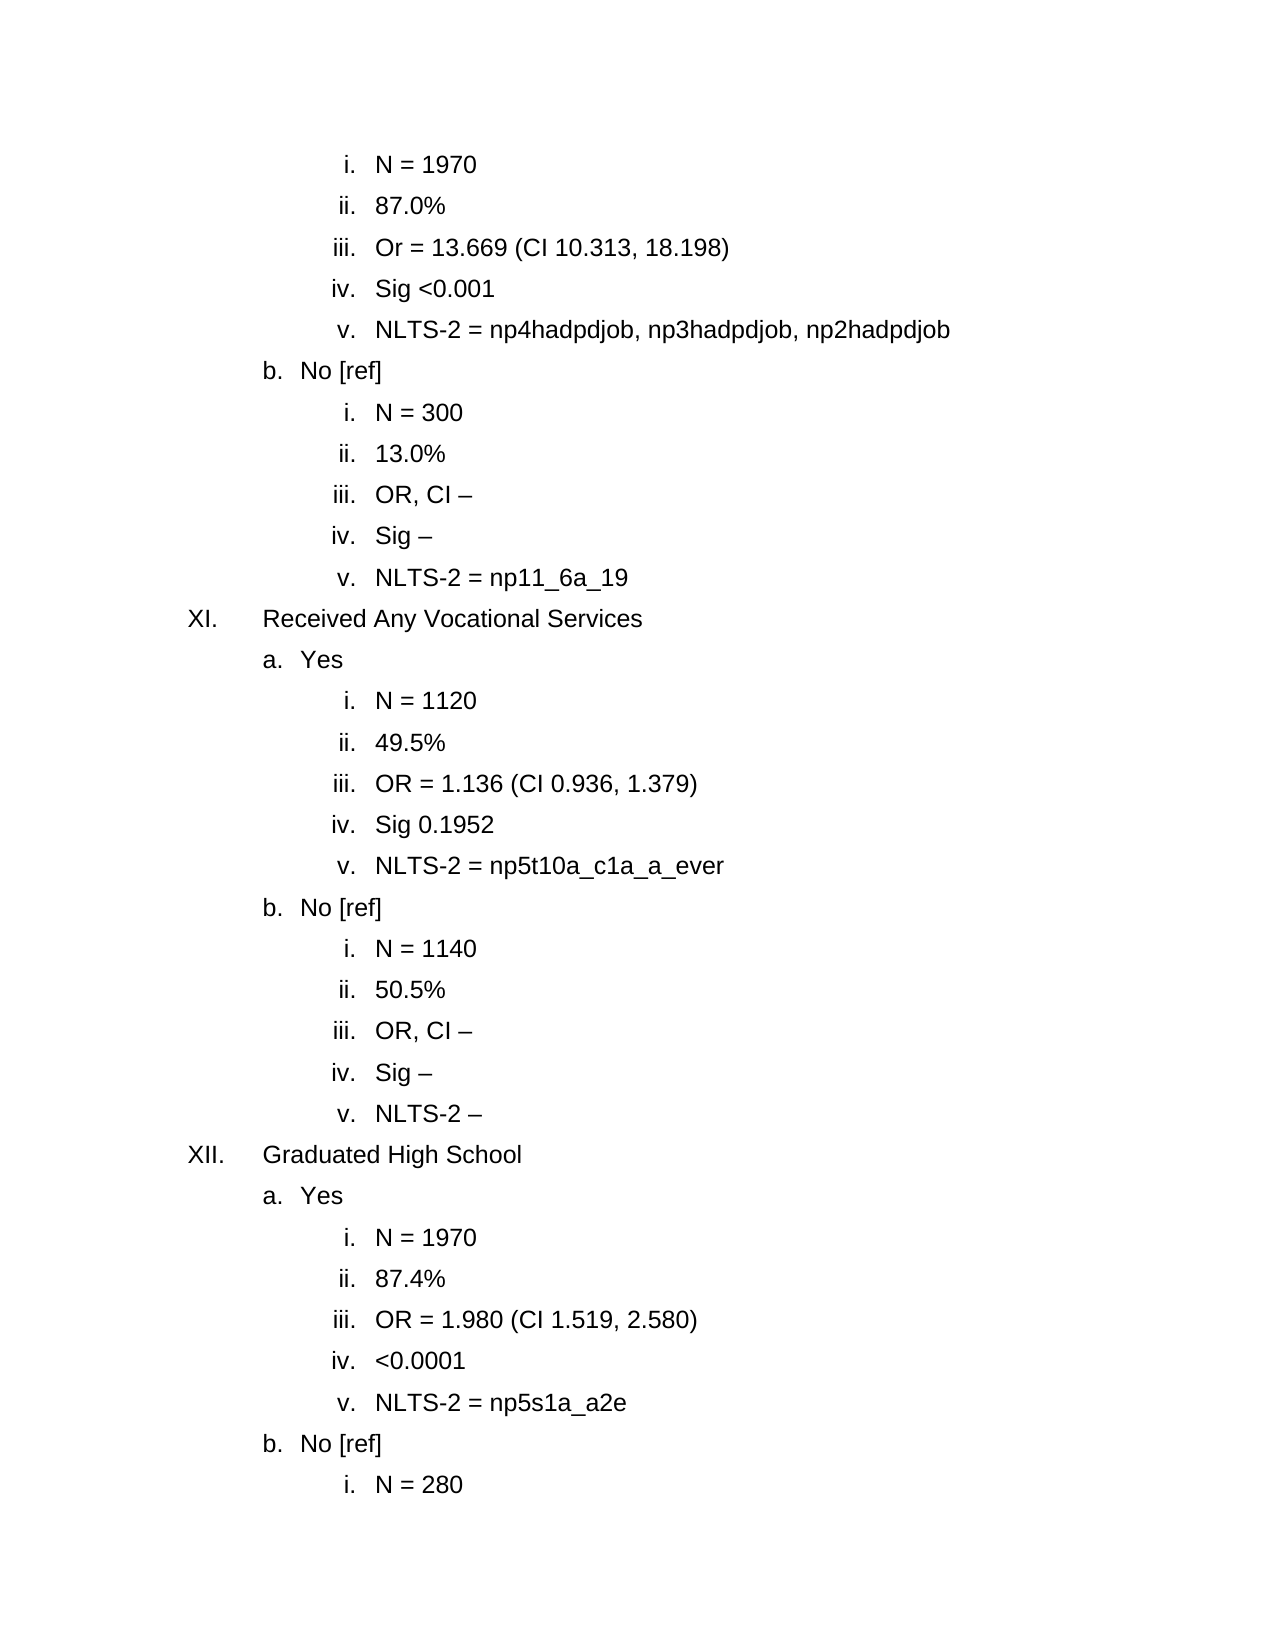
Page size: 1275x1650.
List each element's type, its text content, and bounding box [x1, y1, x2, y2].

list NLTS-2 – [356, 1099, 1125, 1127]
list Sig – [356, 521, 1125, 550]
list 49.5% [356, 727, 1125, 756]
list N = 1120 [356, 686, 1125, 715]
list OR, CI – [356, 480, 1125, 509]
list N = 300 [356, 397, 1125, 426]
list Or = 13.669 (CI 10.313, 18.198) [356, 232, 1125, 261]
list 87.0% [356, 191, 1125, 220]
list No [ref] [262, 892, 1125, 921]
list Sig – [356, 1057, 1125, 1086]
list <0.0001 [356, 1346, 1125, 1375]
list Received Any Vocational Services [187, 604, 1125, 632]
list 87.4% [356, 1264, 1125, 1292]
list OR = 1.136 (CI 0.936, 1.379) [356, 769, 1125, 797]
list Sig <0.001 [356, 274, 1125, 302]
list OR = 1.980 (CI 1.519, 2.580) [356, 1305, 1125, 1334]
list No [ref] [262, 1429, 1125, 1457]
list Graduated High School [187, 1140, 1125, 1169]
list NLTS-2 = np5s1a_a2e [356, 1387, 1125, 1416]
list Yes [262, 645, 1125, 674]
list NLTS-2 = np4hadpdjob, np3hadpdjob, np2hadpdjob [356, 315, 1125, 344]
list 13.0% [356, 439, 1125, 467]
list 50.5% [356, 975, 1125, 1004]
list NLTS-2 = np5t10a_c1a_a_ever [356, 851, 1125, 880]
list N = 1970 [356, 1222, 1125, 1251]
list N = 1140 [356, 934, 1125, 962]
list Sig 0.1952 [356, 810, 1125, 839]
list No [ref] [262, 356, 1125, 385]
list NLTS-2 = np11_6a_19 [356, 562, 1125, 591]
list N = 1970 [356, 150, 1125, 179]
list Yes [262, 1181, 1125, 1210]
list N = 280 [356, 1470, 1125, 1499]
list OR, CI – [356, 1016, 1125, 1045]
